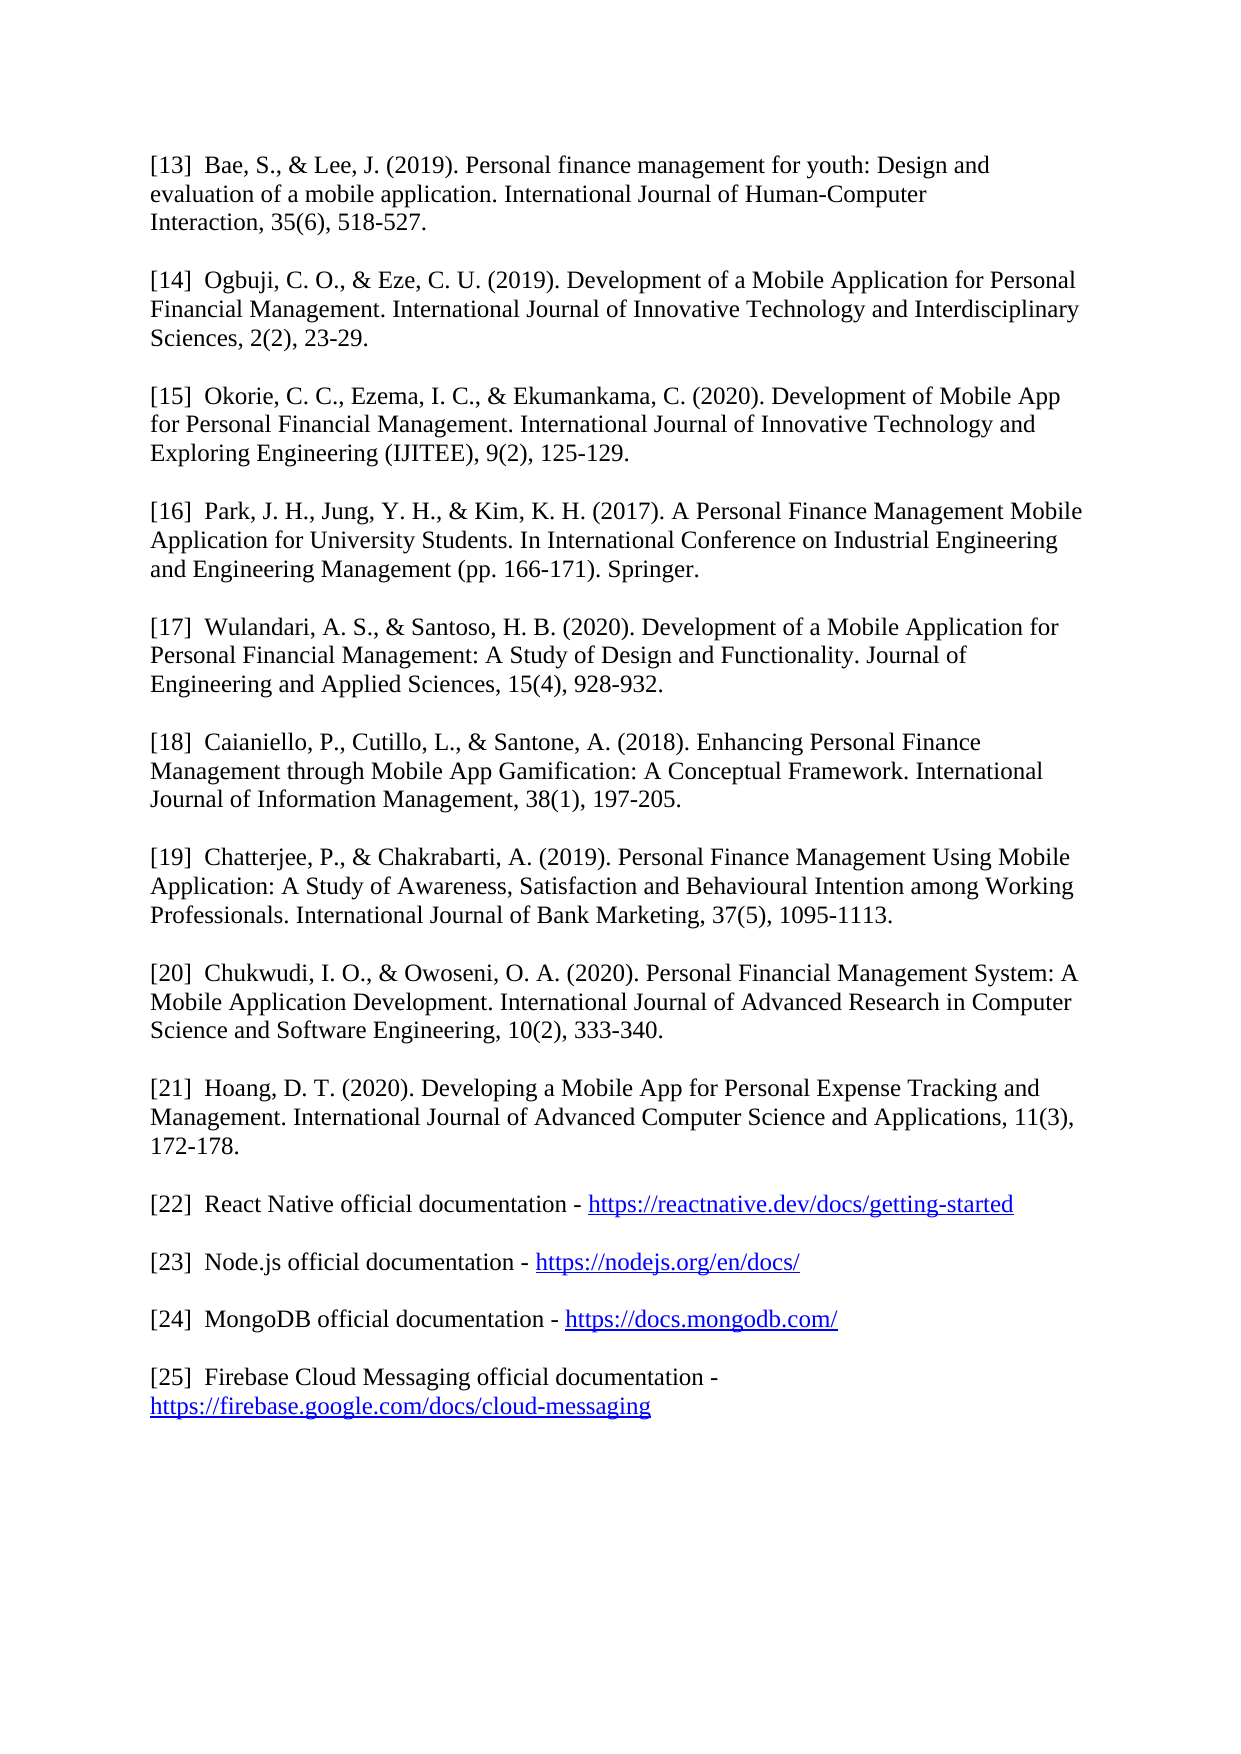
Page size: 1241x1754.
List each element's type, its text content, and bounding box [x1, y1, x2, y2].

text [17] Wulandari, A. S., & Santoso, H. B. (2020). Development of a Mobile Application for Personal Financial Management: A Study of Design and Functionality. Journal of Engineering and Applied Sciences, 15(4), 928-932. [150, 612, 1090, 698]
text [14] Ogbuji, C. O., & Eze, C. U. (2019). Development of a Mobile Application for Personal Financial Management. International Journal of Innovative Technology and Interdisciplinary Sciences, 2(2), 23-29. [150, 265, 1090, 352]
text [24] MongoDB official documentation - https://docs.mongodb.com/ [150, 1304, 1090, 1333]
text [22] React Native official documentation - https://reactnative.dev/docs/getting-started [150, 1189, 1090, 1217]
text [16] Park, J. H., Jung, Y. H., & Kim, K. H. (2017). A Personal Finance Management Mobile Application for University Students. In International Conference on Industrial Engineering and Engineering Management (pp. 166-171). Springer. [150, 496, 1090, 582]
text [13] Bae, S., & Lee, J. (2019). Personal finance management for youth: Design and evaluation of a mobile application. International Journal of Human-Computer Interaction, 35(6), 518-527. [150, 150, 1090, 236]
text [21] Hoang, D. T. (2020). Developing a Mobile App for Personal Expense Tracking and Management. International Journal of Advanced Computer Science and Applications, 11(3), 172-178. [150, 1073, 1090, 1159]
text [15] Okorie, C. C., Ezema, I. C., & Ekumankama, C. (2020). Development of Mobile App for Personal Financial Management. International Journal of Innovative Technology and Exploring Engineering (IJITEE), 9(2), 125-129. [150, 381, 1090, 467]
text [20] Chukwudi, I. O., & Owoseni, O. A. (2020). Personal Financial Management System: A Mobile Application Development. International Journal of Advanced Research in Computer Science and Software Engineering, 10(2), 333-340. [150, 958, 1090, 1044]
text [19] Chatterjee, P., & Chakrabarti, A. (2019). Personal Finance Management Using Mobile Application: A Study of Awareness, Satisfaction and Behavioural Intention among Working Professionals. International Journal of Bank Marketing, 37(5), 1095-1113. [150, 842, 1090, 929]
text [25] Firebase Cloud Messaging official documentation - https://firebase.google.com/docs/cloud-messaging [150, 1362, 1090, 1420]
text [23] Node.js official documentation - https://nodejs.org/en/docs/ [150, 1247, 1090, 1275]
text [18] Caianiello, P., Cutillo, L., & Santone, A. (2018). Enhancing Personal Finance Management through Mobile App Gamification: A Conceptual Framework. International Journal of Information Management, 38(1), 197-205. [150, 727, 1090, 813]
